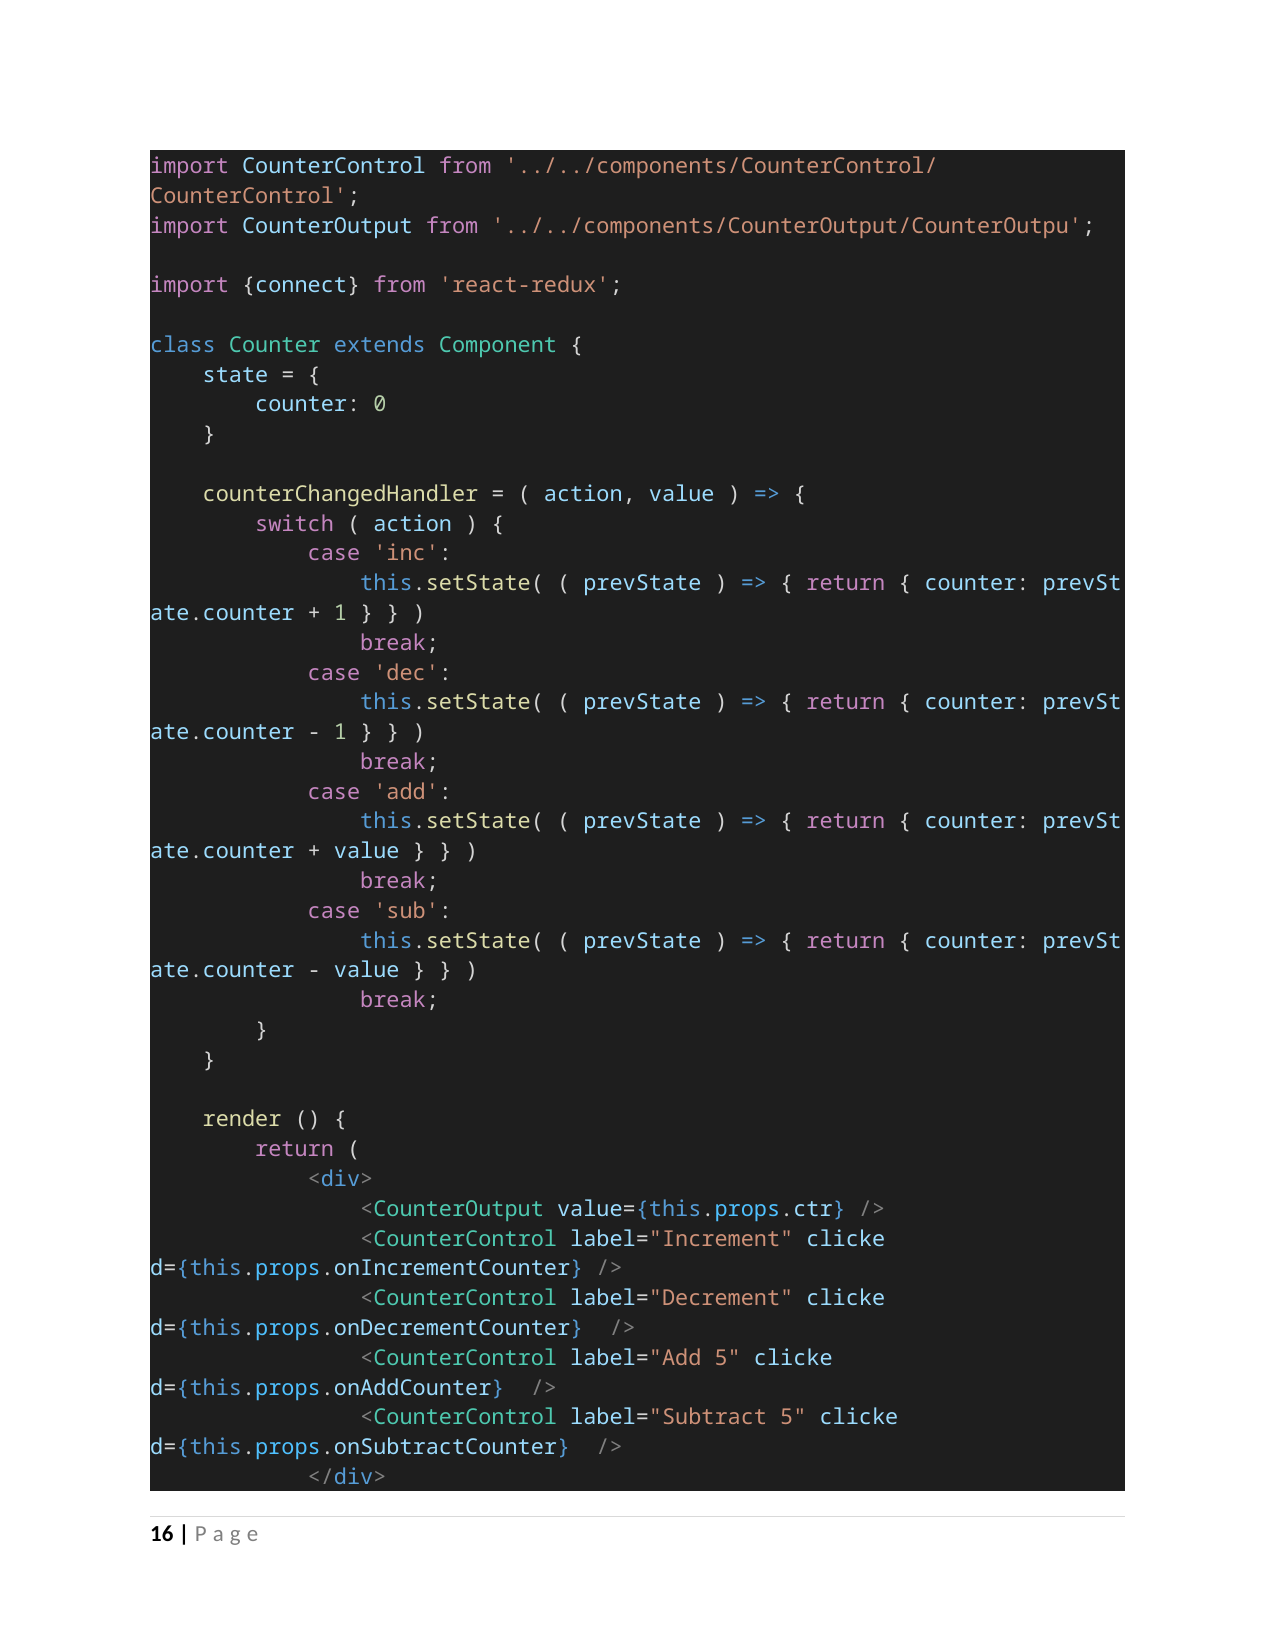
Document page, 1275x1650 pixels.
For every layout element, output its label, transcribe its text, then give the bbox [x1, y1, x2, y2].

text this.setState( ( prevState ) => { return { counter: prevState.counter - 1 } } ) [150, 686, 1125, 746]
text case 'inc': [150, 537, 1125, 567]
text <CounterControl label="Subtract 5" clicked={this.props.onSubtractCounter} /> [150, 1401, 1125, 1461]
text switch ( action ) { [150, 507, 1125, 537]
text break; [150, 746, 1125, 776]
text <CounterControl label="Increment" clicked={this.props.onIncrementCounter} /> [150, 1222, 1125, 1282]
text <CounterControl label="Decrement" clicked={this.props.onDecrementCounter} /> [150, 1282, 1125, 1342]
text break; [150, 627, 1125, 656]
text counterChangedHandler = ( action, value ) => { [150, 478, 1125, 507]
text <div> [150, 1163, 1125, 1193]
text state = { [150, 358, 1125, 388]
text this.setState( ( prevState ) => { return { counter: prevState.counter + 1 } } ) [150, 567, 1125, 627]
text case 'sub': [150, 895, 1125, 924]
text } [150, 418, 1125, 448]
text return ( [150, 1133, 1125, 1163]
text break; [150, 984, 1125, 1014]
text break; [150, 865, 1125, 895]
text } [150, 1044, 1125, 1073]
text render () { [150, 1103, 1125, 1133]
text counter: 0 [150, 388, 1125, 418]
text </div> [150, 1461, 1125, 1491]
text import {connect} from 'react-redux'; [150, 269, 1125, 299]
text import CounterOutput from '../../components/CounterOutput/CounterOutpu'; [150, 209, 1125, 239]
text import CounterControl from '../../components/CounterControl/CounterControl'; [150, 150, 1125, 209]
text this.setState( ( prevState ) => { return { counter: prevState.counter + value } } ) [150, 805, 1125, 865]
text case 'dec': [150, 656, 1125, 686]
text class Counter extends Component { [150, 329, 1125, 358]
text <CounterOutput value={this.props.ctr} /> [150, 1193, 1125, 1222]
text case 'add': [150, 776, 1125, 805]
text this.setState( ( prevState ) => { return { counter: prevState.counter - value } } ) [150, 924, 1125, 984]
text } [150, 1014, 1125, 1044]
text <CounterControl label="Add 5" clicked={this.props.onAddCounter} /> [150, 1342, 1125, 1401]
